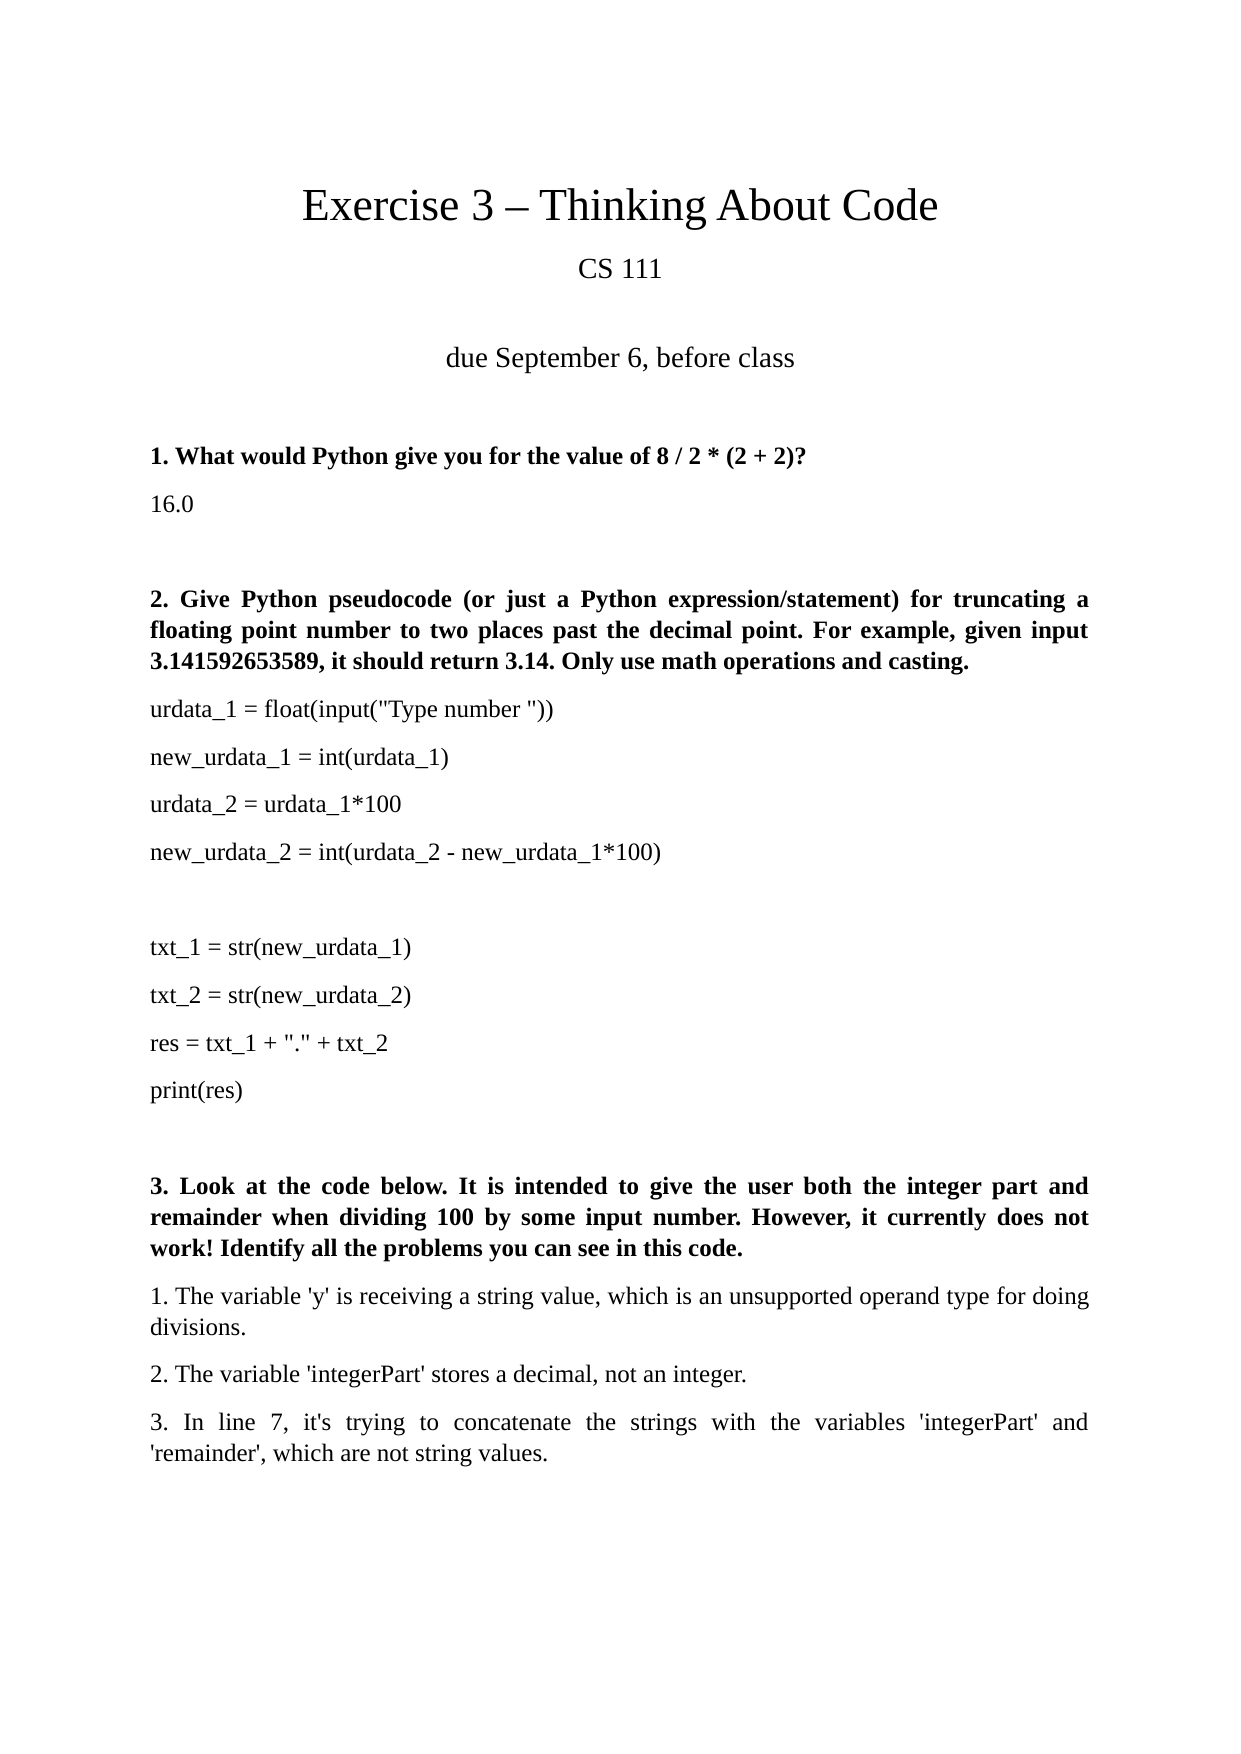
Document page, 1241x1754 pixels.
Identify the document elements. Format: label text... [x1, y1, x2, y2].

text Exercise 3 – Thinking About Code [150, 177, 1090, 230]
text new_urdata_1 = int(urdata_1) [150, 742, 1090, 770]
text txt_1 = str(new_urdata_1) [150, 932, 1090, 961]
text 3. Look at the code below. It is intended to give the user both the integer part and remainder when dividing 100 by some input number. However, it currently does not work! Identify all the problems you can see in this code. [150, 1171, 1090, 1262]
text 16.0 [150, 489, 1090, 517]
text urdata_2 = urdata_1*100 [150, 789, 1090, 818]
text due September 6, before class [150, 340, 1090, 374]
text print(res) [150, 1076, 1090, 1104]
text urdata_1 = float(input("Type number ")) [150, 694, 1090, 723]
text res = txt_1 + "." + txt_2 [150, 1028, 1090, 1057]
text 2. Give Python pseudocode (or just a Python expression/statement) for truncating a floating point number to two places past the decimal point. For example, given input 3.141592653589, it should return 3.14. Only use math operations and casting. [150, 584, 1090, 675]
text new_urdata_2 = int(urdata_2 - new_urdata_1*100) [150, 837, 1090, 866]
text CS 111 [150, 251, 1090, 321]
text 1. The variable 'y' is receiving a string value, which is an unsupported operand type for doing divisions. [150, 1281, 1090, 1341]
text txt_2 = str(new_urdata_2) [150, 980, 1090, 1009]
text 2. The variable 'integerPart' stores a decimal, not an integer. [150, 1359, 1090, 1388]
text 3. In line 7, it's trying to concatenate the strings with the variables 'integerPart' and 'remainder', which are not string values. [150, 1407, 1090, 1467]
text 1. What would Python give you for the value of 8 / 2 * (2 + 2)? [150, 441, 1090, 470]
